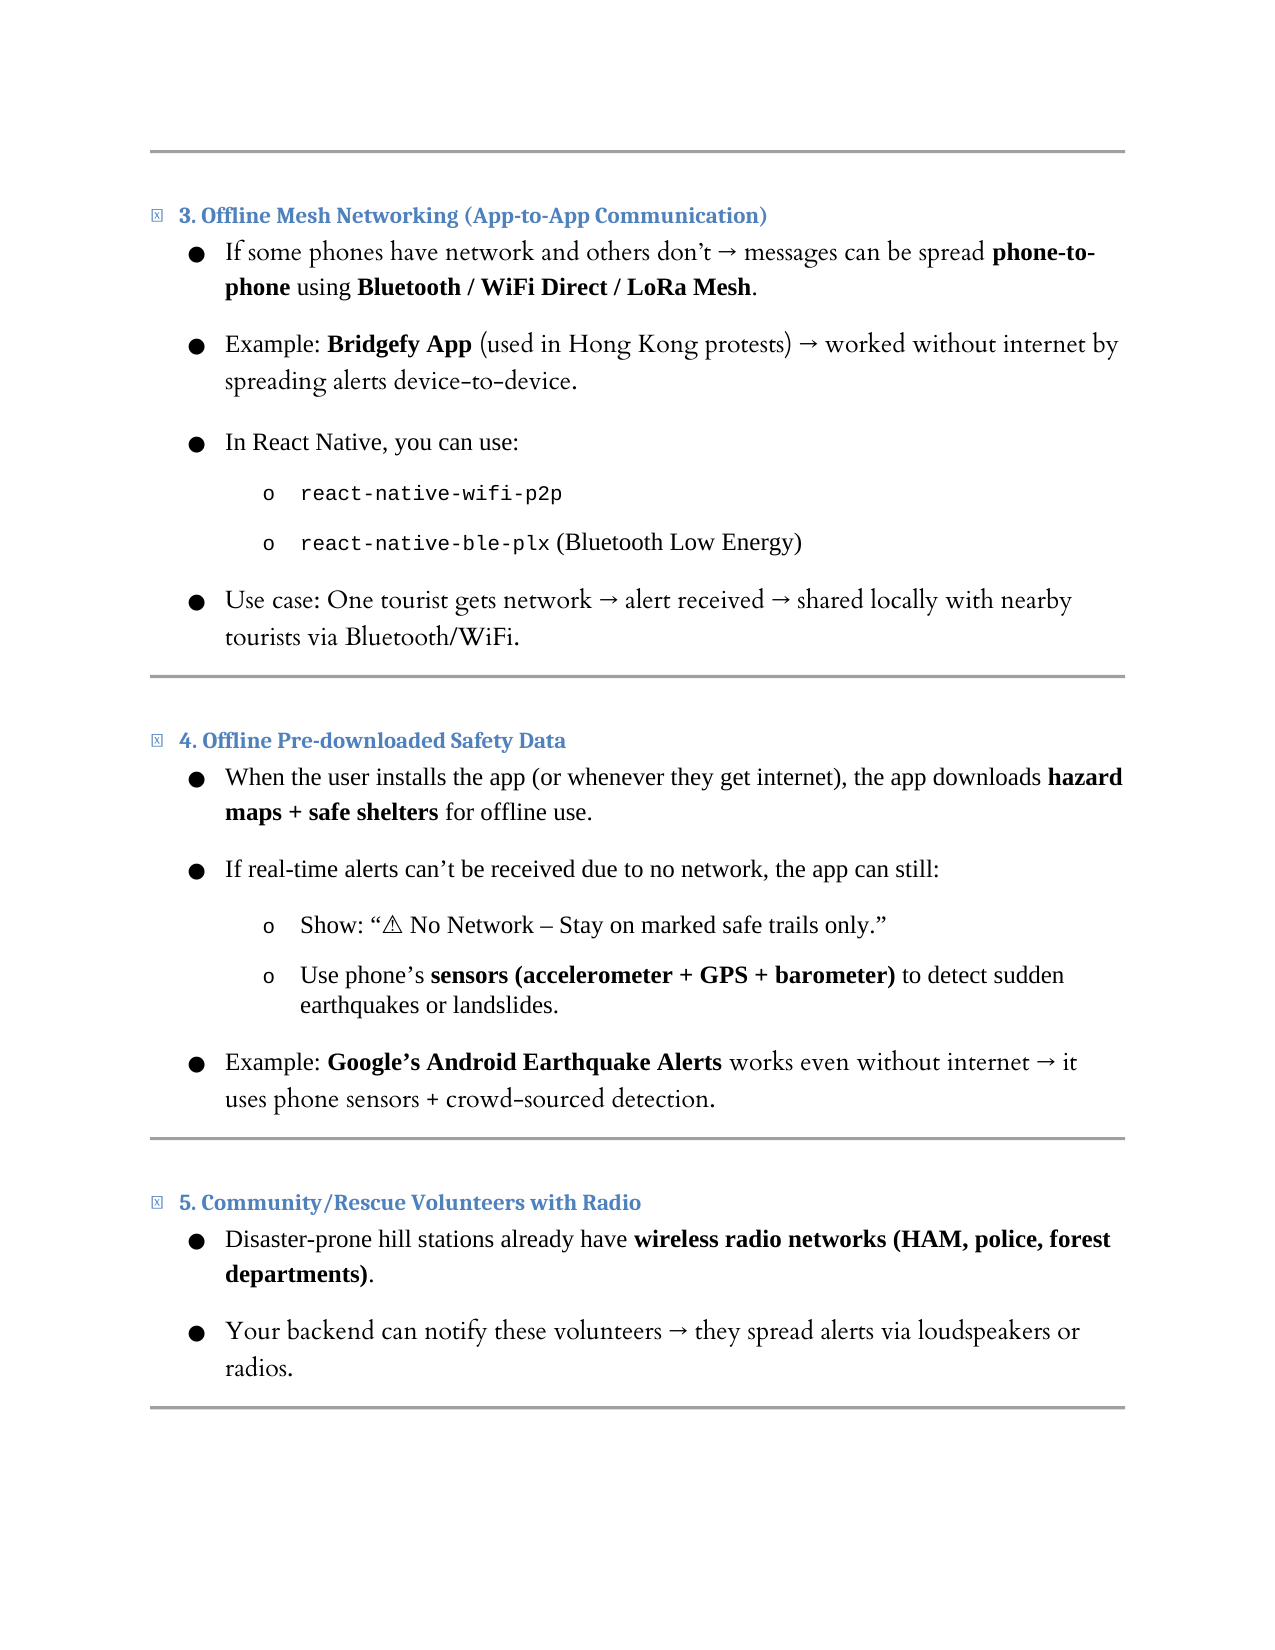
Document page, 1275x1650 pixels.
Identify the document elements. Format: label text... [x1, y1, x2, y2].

list If some phones have network and others don’t → messages can be spread phone-to-phone using Bluetooth / WiFi Direct / LoRa Mesh. [187, 229, 1125, 301]
list react-native-wifi-p2p [262, 483, 1125, 506]
subtitle ✅ 3. Offline Mesh Networking (App-to-App Communication) [150, 203, 1125, 229]
list In React Native, you can use: [187, 419, 1125, 462]
list Your backend can notify these volunteers → they spread alerts via loudspeakers or radios. [187, 1309, 1125, 1385]
list Use phone’s sensors (accelerometer + GPS + barometer) to detect sudden earthquakes or landslides. [262, 961, 1125, 1019]
list Disaster-prone hill stations already have wireless radio networks (HAM, police, forest departments). [187, 1216, 1125, 1288]
subtitle ✅ 4. Offline Pre-downloaded Safety Data [150, 728, 1125, 754]
list Show: “⚠️ No Network – Stay on marked safe trails only.” [262, 910, 1125, 940]
list When the user installs the app (or whenever they get internet), the app downloads hazard maps + safe shelters for offline use. [187, 754, 1125, 826]
list Example: Bridgefy App (used in Hong Kong protests) → worked without internet by spreading alerts device-to-device. [187, 322, 1125, 398]
subtitle ✅ 5. Community/Rescue Volunteers with Radio [150, 1190, 1125, 1216]
list react-native-ble-plx (Bluetooth Low Energy) [262, 527, 1125, 557]
list Use case: One tourist gets network → alert received → shared locally with nearby tourists via Bluetooth/WiFi. [187, 577, 1125, 654]
list Example: Google’s Android Earthquake Alerts works even without internet → it uses phone sensors + crowd-sourced detection. [187, 1040, 1125, 1116]
list If real-time alerts can’t be received due to no network, the app can still: [187, 847, 1125, 889]
